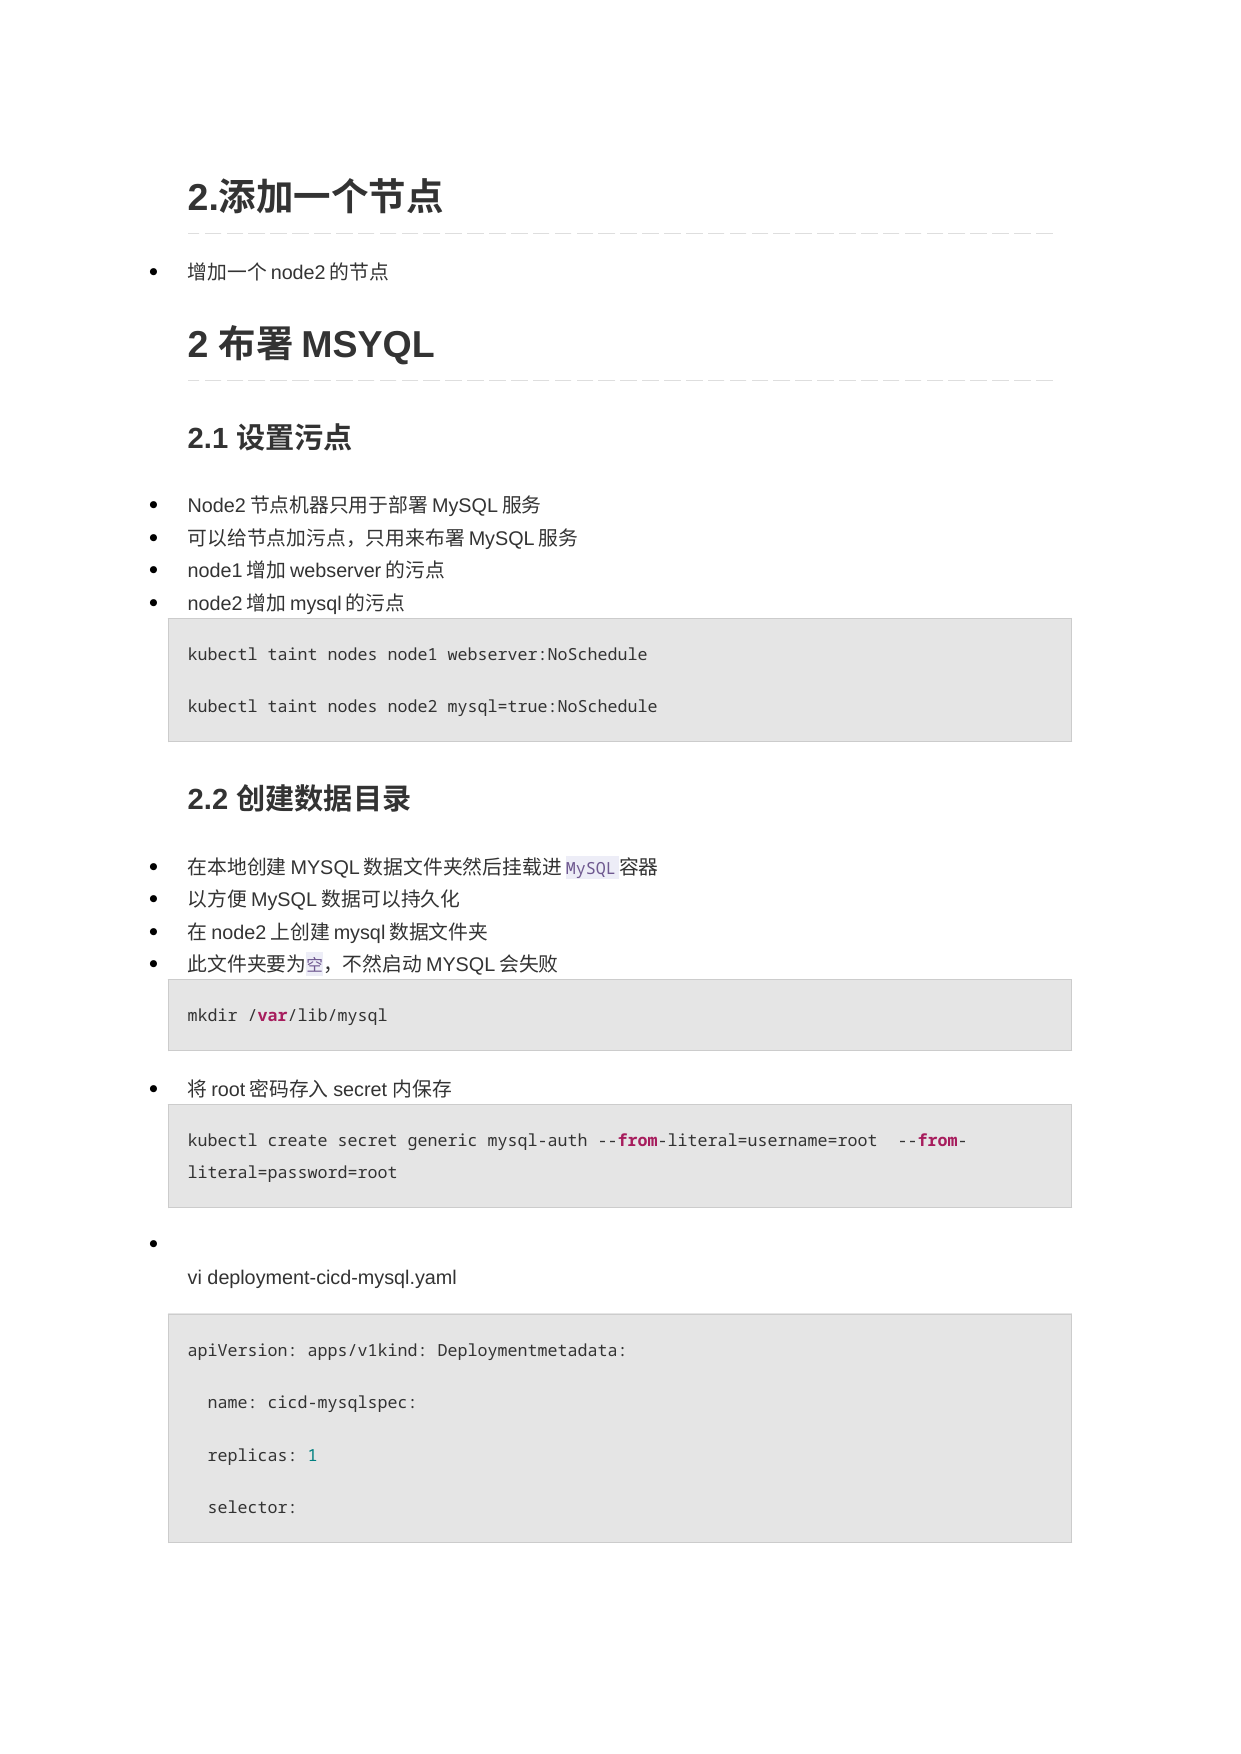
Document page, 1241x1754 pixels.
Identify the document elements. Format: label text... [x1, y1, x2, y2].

text selector: [169, 1471, 1071, 1542]
list node2增加mysql的污点 [150, 585, 1053, 618]
list 在node2上创建mysql数据文件夹 [150, 914, 1053, 947]
list 此文件夹要为空，不然启动MYSQL会失败 [150, 947, 1053, 979]
text mkdir /var/lib/mysql [169, 980, 1071, 1050]
list 可以给节点加污点，只用来布署MySQL服务 [150, 520, 1053, 553]
text vi deployment-cicd-mysql.yaml [187, 1261, 1053, 1293]
text kubectl create secret generic mysql-auth --from-literal=username=root --from-literal=password=root [169, 1105, 1071, 1207]
text kubectl taint nodes node1 webserver:NoSchedule [169, 619, 1071, 670]
subtitle 2 布署MSYQL [187, 309, 1053, 381]
subtitle 2.2 创建数据目录 [187, 764, 1053, 829]
text apiVersion: apps/v1kind: Deploymentmetadata: [169, 1315, 1071, 1366]
list Node2节点机器只用于部署MySQL服务 [150, 488, 1053, 520]
list 将root密码存入 secret 内保存 [150, 1071, 1053, 1104]
list 在本地创建MYSQL数据文件夹然后挂载进MySQL容器 [150, 849, 1053, 882]
text name: cicd-mysqlspec: [169, 1366, 1071, 1418]
list node1增加webserver的污点 [150, 553, 1053, 585]
list 以方便MySQL 数据可以持久化 [150, 882, 1053, 914]
list 增加一个node2的节点 [150, 254, 1053, 287]
text replicas: 1 [169, 1418, 1071, 1471]
subtitle 2.添加一个节点 [187, 162, 1053, 234]
subtitle 2.1 设置污点 [187, 403, 1053, 468]
text kubectl taint nodes node2 mysql=true:NoSchedule [169, 670, 1071, 741]
